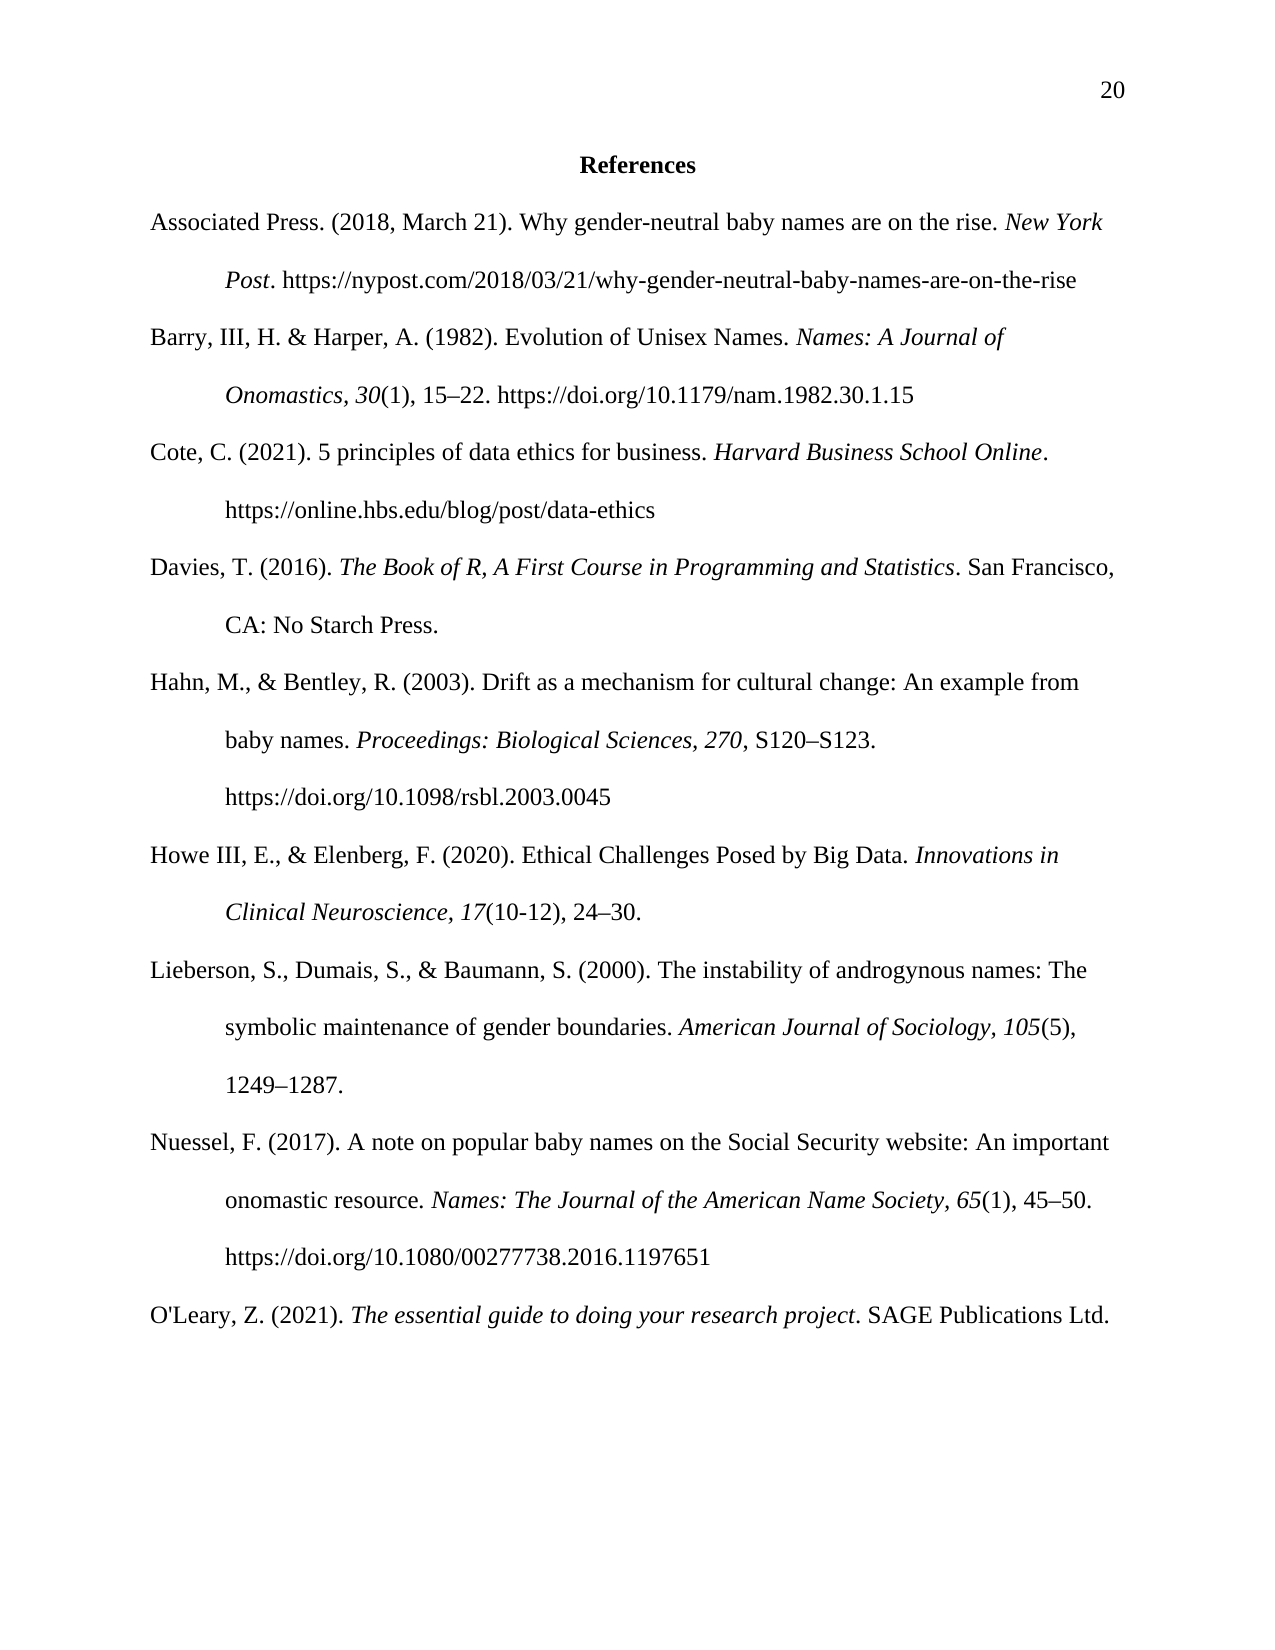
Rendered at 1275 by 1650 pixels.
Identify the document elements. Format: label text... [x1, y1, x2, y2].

text Cote, C. (2021). 5 principles of data ethics for business. Harvard Business School Online. https://online.hbs.edu/blog/post/data-ethics [150, 437, 1125, 524]
subtitle References [150, 150, 1125, 179]
text Associated Press. (2018, March 21). Why gender-neutral baby names are on the rise. New York Post. https://nypost.com/2018/03/21/why-gender-neutral-baby-names-are-on-the-rise [150, 207, 1125, 294]
text Nuessel, F. (2017). A note on popular baby names on the Social Security website: An important onomastic resource. Names: The Journal of the American Name Society, 65(1), 45–50. https://doi.org/10.1080/00277738.2016.1197651 [150, 1127, 1125, 1271]
text Barry, III, H. & Harper, A. (1982). Evolution of Unisex Names. Names: A Journal of Onomastics, 30(1), 15–22. https://doi.org/10.1179/nam.1982.30.1.15 [150, 322, 1125, 409]
text Davies, T. (2016). The Book of R, A First Course in Programming and Statistics. San Francisco, CA: No Starch Press. [150, 552, 1125, 639]
text Hahn, M., & Bentley, R. (2003). Drift as a mechanism for cultural change: An example from baby names. Proceedings: Biological Sciences, 270, S120–S123. https://doi.org/10.1098/rsbl.2003.0045 [150, 667, 1125, 811]
text Howe III, E., & Elenberg, F. (2020). Ethical Challenges Posed by Big Data. Innovations in Clinical Neuroscience, 17(10-12), 24–30. [150, 840, 1125, 926]
text O'Leary, Z. (2021). The essential guide to doing your research project. SAGE Publications Ltd. [150, 1300, 1125, 1329]
text Lieberson, S., Dumais, S., & Baumann, S. (2000). The instability of androgynous names: The symbolic maintenance of gender boundaries. American Journal of Sociology, 105(5), 1249–1287. [150, 955, 1125, 1099]
